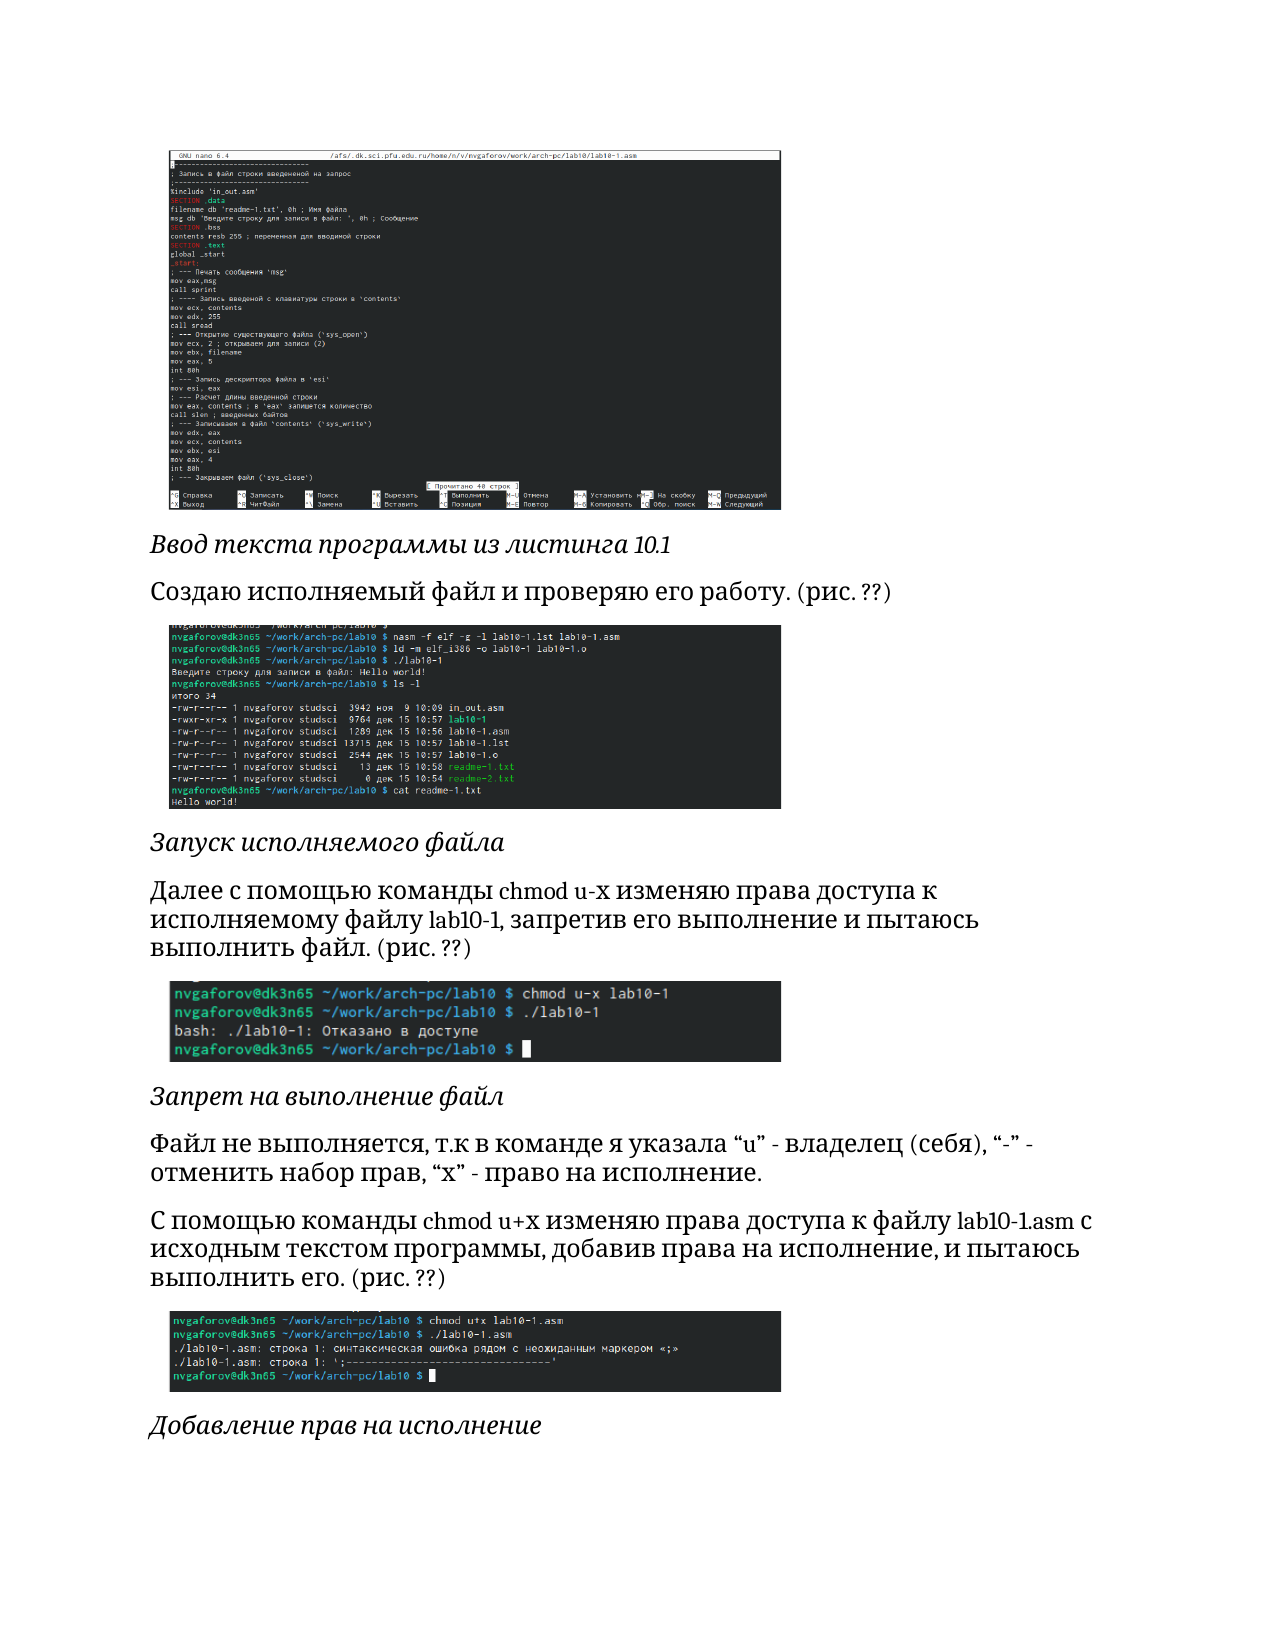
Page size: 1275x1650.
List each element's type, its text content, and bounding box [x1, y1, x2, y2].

text Добавление прав на исполнение [150, 1412, 1125, 1441]
text Файл не выполняется, т.к в команде я указала “u” - владелец (себя), “-” - отменить набор прав, “х” - право на исполнение. [150, 1130, 1125, 1188]
text Запрет на выполнение файл [150, 1083, 1125, 1112]
picture [168, 150, 782, 510]
text С помощью команды chmod u+х изменяю права доступа к файлу lab10-1.asm с исходным текстом программы, добавив права на исполнение, и пытаюсь выполнить его. (рис. ??) [150, 1207, 1125, 1293]
picture [168, 625, 782, 809]
text Запуск исполняемого файла [150, 829, 1125, 858]
picture [168, 981, 782, 1062]
text Далее с помощью команды chmod u-х изменяю права доступа к исполняемому файлу lab10-1, запретив его выполнение и пытаюсь выполнить файл. (рис. ??) [150, 877, 1125, 963]
text Создаю исполняемый файл и проверяю его работу. (рис. ??) [150, 578, 1125, 607]
text Ввод текста программы из листинга 10.1 [150, 531, 1125, 559]
picture [168, 1311, 782, 1392]
